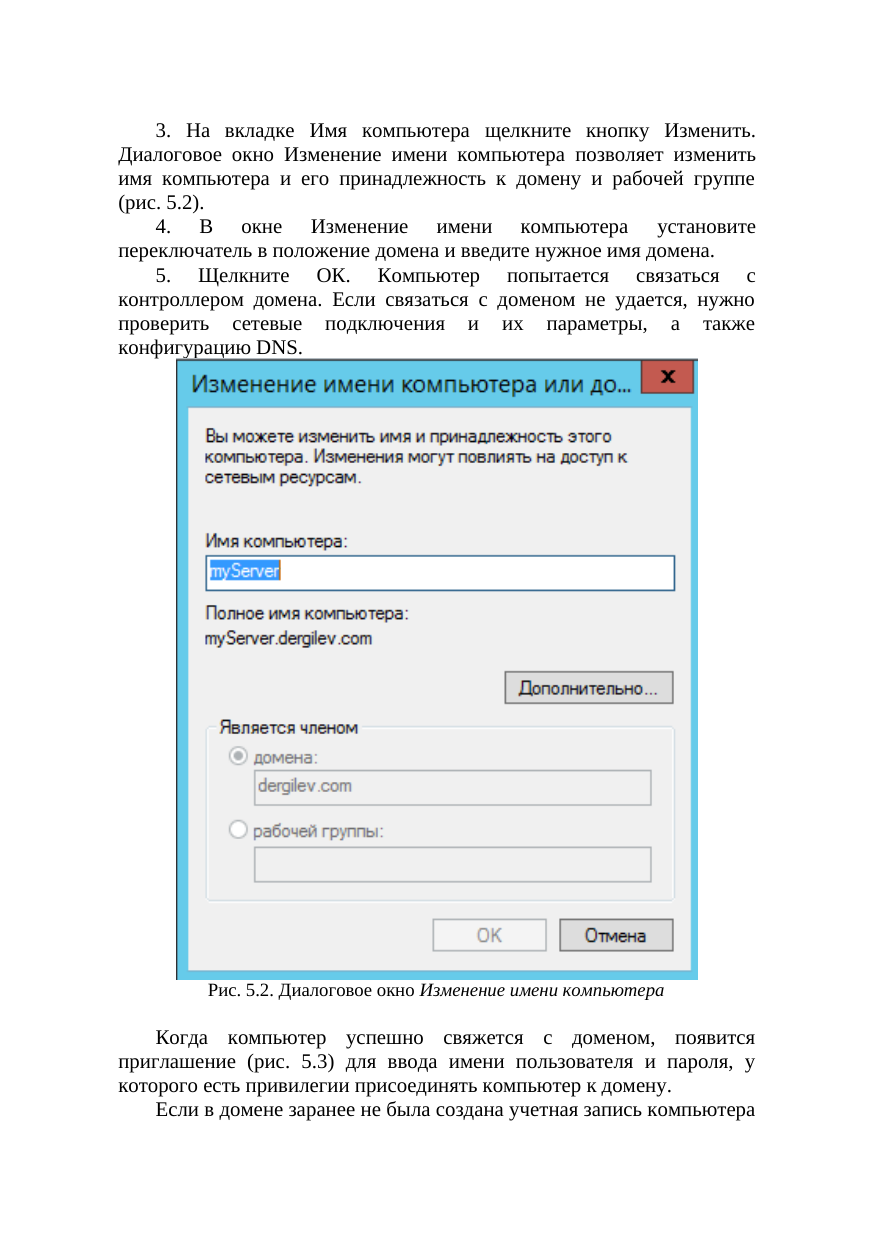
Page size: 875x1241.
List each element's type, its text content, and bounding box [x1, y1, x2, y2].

text Когда компьютер успешно свяжется с доменом, появится приглашение (рис. 5.3) для ввода имени пользователя и пароля, у которого есть привилегии присоединять компьютер к домену. [118, 1025, 756, 1097]
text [118, 1097, 756, 1121]
text 5. Щелкните ОК. Компьютер попытается связаться с контроллером домена. Если связаться с доменом не удается, нужно проверить сетевые подключения и их параметры, а также конфигурацию DNS. [118, 262, 756, 359]
text 4. В окне Изменение имени компьютера установите переключатель в положение домена и введите нужное имя домена. [118, 214, 756, 262]
text 3. На вкладке Имя компьютера щелкните кнопку Изменить. Диалоговое окно Изменение имени компьютера позволяет изменить имя компьютера и его принадлежность к домену и рабочей группе (рис. 5.2). [118, 118, 756, 214]
text Рис. 5.2. Диалоговое окно Изменение имени компьютера [118, 979, 756, 1001]
